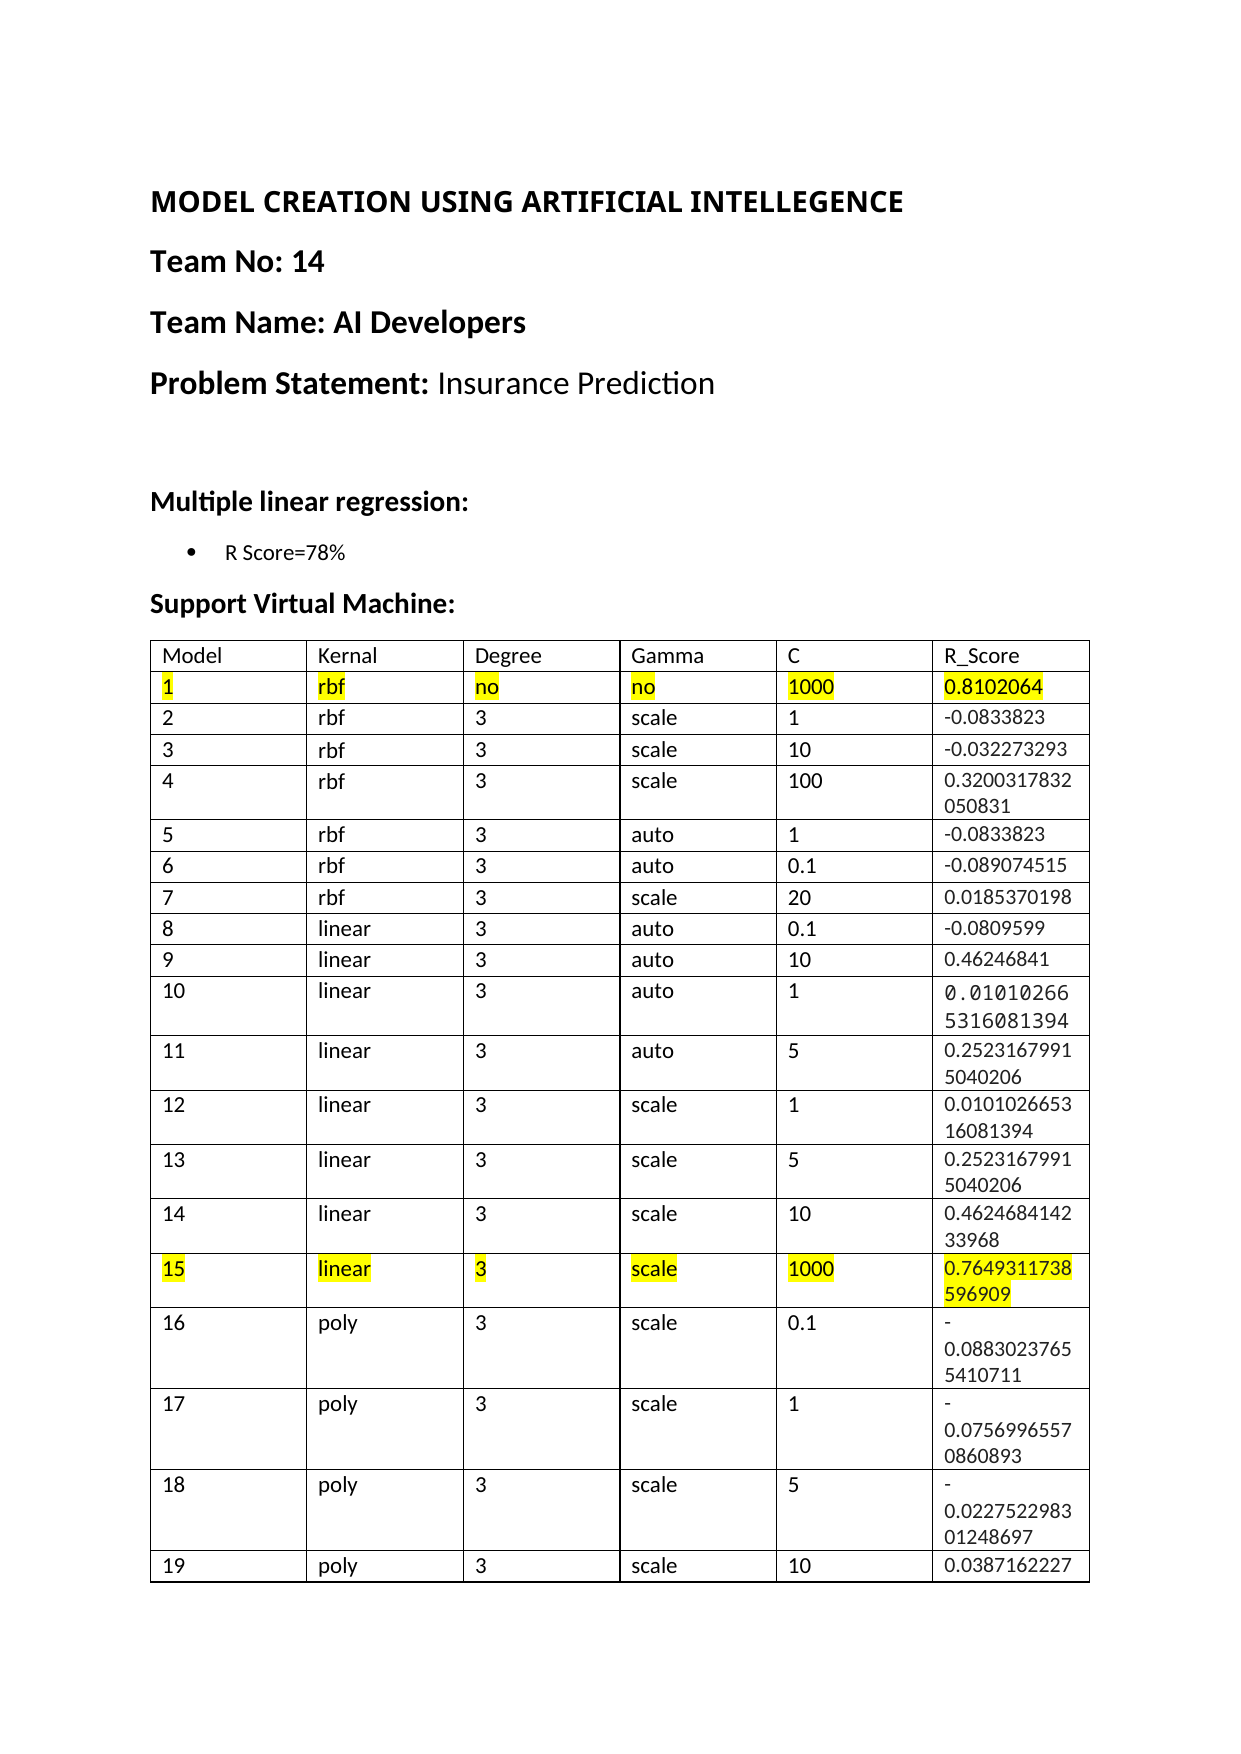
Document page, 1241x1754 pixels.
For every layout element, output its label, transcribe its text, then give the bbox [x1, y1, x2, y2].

table_cell 13 [151, 1145, 306, 1198]
table_header Degree [464, 641, 619, 671]
table_cell scale [621, 1145, 776, 1198]
table_cell -0.0833823 [933, 820, 1089, 851]
table_cell poly [307, 1308, 463, 1388]
table_cell 11 [151, 1036, 306, 1089]
table_cell scale [621, 1308, 776, 1388]
table_cell 3 [464, 820, 619, 851]
table_cell 0.1 [777, 914, 932, 944]
table_cell 3 [464, 852, 619, 882]
table_cell scale [621, 735, 776, 765]
table_cell 14 [151, 1199, 306, 1253]
table_cell 1000 [777, 1254, 932, 1307]
table_cell 3 [464, 1145, 619, 1198]
table_cell linear [307, 1036, 463, 1089]
table_cell 10 [777, 735, 932, 765]
table_cell -0.08830237655410711 [933, 1308, 1089, 1388]
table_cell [933, 1551, 1089, 1581]
table_cell 12 [151, 1091, 306, 1144]
table_cell scale [621, 1389, 776, 1469]
table_cell poly [307, 1389, 463, 1469]
table_cell poly [307, 1470, 463, 1550]
table_cell 3 [464, 1389, 619, 1469]
table_cell 5 [777, 1145, 932, 1198]
table_cell 0.010102665316081394 [933, 1091, 1089, 1144]
table_cell 3 [464, 883, 619, 913]
table_cell 0.010102665316081394 [933, 977, 1089, 1035]
table_cell auto [621, 914, 776, 944]
table_cell 3 [464, 1254, 619, 1307]
table_cell 3 [151, 735, 306, 765]
table_cell auto [621, 945, 776, 976]
table_cell 3 [464, 1199, 619, 1253]
table_cell 3 [464, 914, 619, 944]
table_cell 1 [777, 820, 932, 851]
table_cell -0.0833823 [933, 704, 1089, 734]
table_cell rbf [307, 672, 463, 702]
table_cell 10 [777, 1199, 932, 1253]
table_cell 4 [151, 766, 306, 819]
table_cell scale [621, 1091, 776, 1144]
table_cell 0.0185370198 [933, 883, 1089, 913]
table_cell scale [621, 1254, 776, 1307]
table_cell 17 [151, 1389, 306, 1469]
table_header R_Score [933, 641, 1089, 671]
table_cell 18 [151, 1470, 306, 1550]
table_cell 0.46246841 [933, 945, 1089, 976]
table_header Model [151, 641, 306, 671]
table_cell 1 [777, 1091, 932, 1144]
table_cell 1 [151, 672, 306, 702]
table_cell 1 [777, 977, 932, 1035]
text Support Virtual Machine: [150, 585, 1090, 621]
table_header C [777, 641, 932, 671]
table_cell rbf [307, 820, 463, 851]
table_cell no [621, 672, 776, 702]
table_cell linear [307, 1254, 463, 1307]
table_cell 0.25231679915040206 [933, 1036, 1089, 1089]
table_cell no [464, 672, 619, 702]
text Multiple linear regression: [150, 483, 1090, 518]
table_cell 1000 [777, 672, 932, 702]
table_cell 3 [464, 766, 619, 819]
table_cell 0.1 [777, 1308, 932, 1388]
list R Score=78% [187, 538, 1090, 566]
table_cell -0.022752298301248697 [933, 1470, 1089, 1550]
table_cell 19 [151, 1551, 306, 1581]
table_cell 0.462468414233968 [933, 1199, 1089, 1253]
table_cell 3 [464, 1091, 619, 1144]
table_cell linear [307, 914, 463, 944]
table_cell 2 [151, 704, 306, 734]
table_cell 0.25231679915040206 [933, 1145, 1089, 1198]
table_cell 5 [777, 1036, 932, 1089]
table_cell 6 [151, 852, 306, 882]
table_cell linear [307, 1145, 463, 1198]
table_cell linear [307, 977, 463, 1035]
table_cell 0.3200317832050831 [933, 766, 1089, 819]
table_cell linear [307, 1091, 463, 1144]
text Problem Statement: Insurance Prediction [150, 362, 1090, 402]
table_cell auto [621, 820, 776, 851]
table_cell 3 [464, 1308, 619, 1388]
table_cell poly [307, 1551, 463, 1581]
table_cell 100 [777, 766, 932, 819]
table_cell rbf [307, 852, 463, 882]
table_cell linear [307, 1199, 463, 1253]
table_cell auto [621, 1036, 776, 1089]
table_header Gamma [621, 641, 776, 671]
table_cell rbf [307, 735, 463, 765]
table_cell rbf [307, 883, 463, 913]
table_cell 0.7649311738596909 [1011, 1254, 1089, 1307]
table_cell rbf [307, 704, 463, 734]
table_cell -0.089074515 [933, 852, 1089, 882]
table_cell 3 [464, 945, 619, 976]
table_cell 3 [464, 1470, 619, 1550]
table_cell 10 [777, 1551, 932, 1581]
table_cell 10 [777, 945, 932, 976]
table_cell 3 [464, 1036, 619, 1089]
table_cell 15 [151, 1254, 306, 1307]
table_cell scale [621, 766, 776, 819]
text Team Name: AI Developers [150, 301, 1090, 342]
table_cell 5 [777, 1470, 932, 1550]
table_cell scale [621, 883, 776, 913]
table_cell 8 [151, 914, 306, 944]
table_cell scale [621, 704, 776, 734]
table_cell linear [307, 945, 463, 976]
table_cell 0.8102064 [933, 672, 1089, 702]
table_cell -0.0809599 [933, 914, 1089, 944]
table_cell 3 [464, 1551, 619, 1581]
table_cell -0.07569965570860893 [933, 1389, 1089, 1469]
table_header Kernal [307, 641, 463, 671]
table_cell auto [621, 977, 776, 1035]
table_cell 5 [151, 820, 306, 851]
table_cell scale [621, 1551, 776, 1581]
table_cell 1 [777, 1389, 932, 1469]
table_cell 10 [151, 977, 306, 1035]
table_cell 20 [777, 883, 932, 913]
table_cell 16 [151, 1308, 306, 1388]
table_cell 7 [151, 883, 306, 913]
table_cell 0.1 [777, 852, 932, 882]
text Team No: 14 [150, 240, 1090, 281]
text MODEL CREATION USING ARTIFICIAL INTELLEGENCE [150, 181, 1090, 221]
table_cell 3 [464, 977, 619, 1035]
table_cell -0.032273293 [933, 735, 1089, 765]
table_cell rbf [307, 766, 463, 819]
table_cell scale [621, 1470, 776, 1550]
table_cell 3 [464, 735, 619, 765]
table_cell scale [621, 1199, 776, 1253]
table_cell 9 [151, 945, 306, 976]
table_cell 3 [464, 704, 619, 734]
table_cell 1 [777, 704, 932, 734]
table_cell auto [621, 852, 776, 882]
